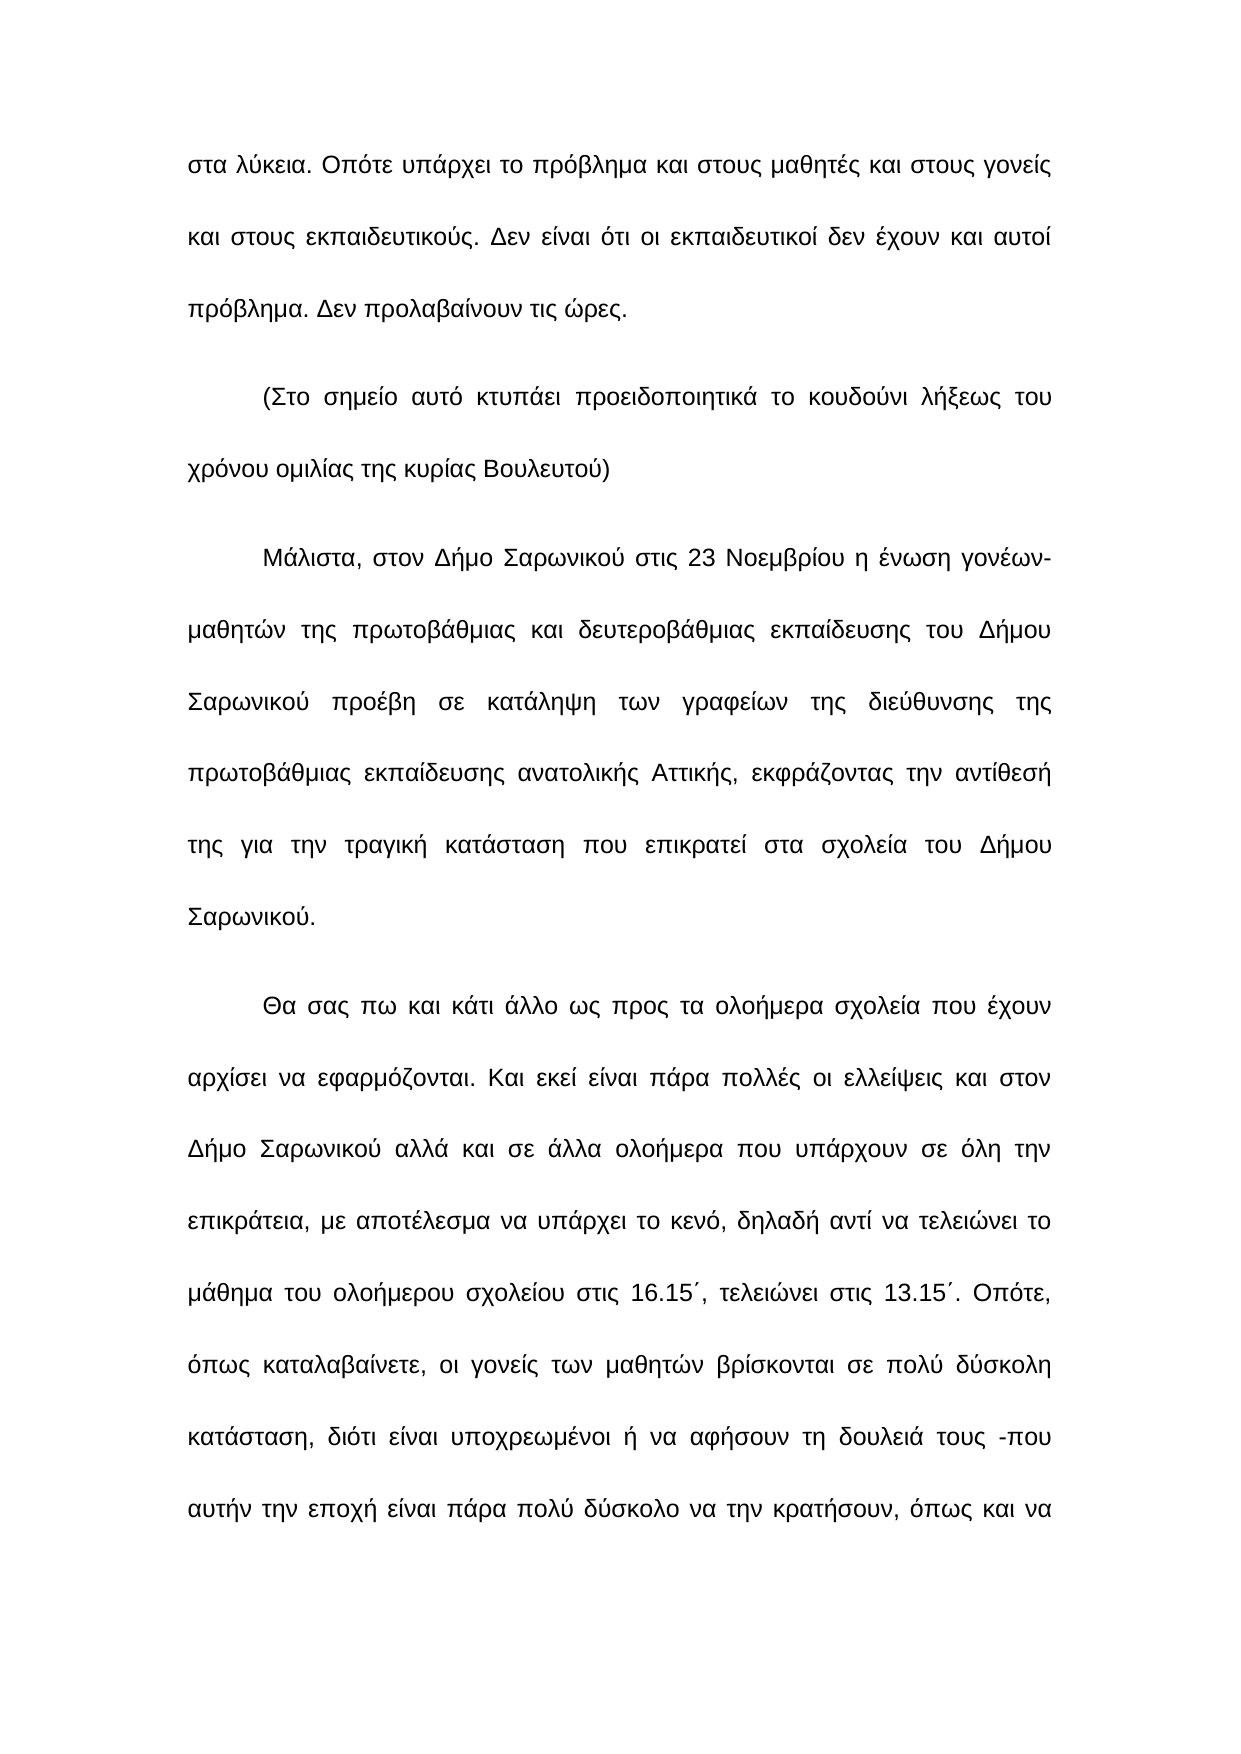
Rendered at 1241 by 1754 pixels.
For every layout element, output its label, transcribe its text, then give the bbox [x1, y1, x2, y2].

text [187, 150, 1053, 322]
text (Στο σημείο αυτό κτυπάει προειδοποιητικά το κουδούνι λήξεως του χρόνου ομιλίας της κυρίας Βουλευτού) [187, 382, 1053, 483]
text Μάλιστα, στον Δήμο Σαρωνικού στις 23 Νοεμβρίου η ένωση γονέων-μαθητών της πρωτοβάθμιας και δευτεροβάθμιας εκπαίδευσης του Δήμου Σαρωνικού προέβη σε κατάληψη των γραφείων της διεύθυνσης της πρωτοβάθμιας εκπαίδευσης ανατολικής Αττικής, εκφράζοντας την αντίθεσή της για την τραγική κατάσταση που επικρατεί στα σχολεία του Δήμου Σαρωνικού. [187, 543, 1053, 931]
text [187, 991, 1053, 1522]
